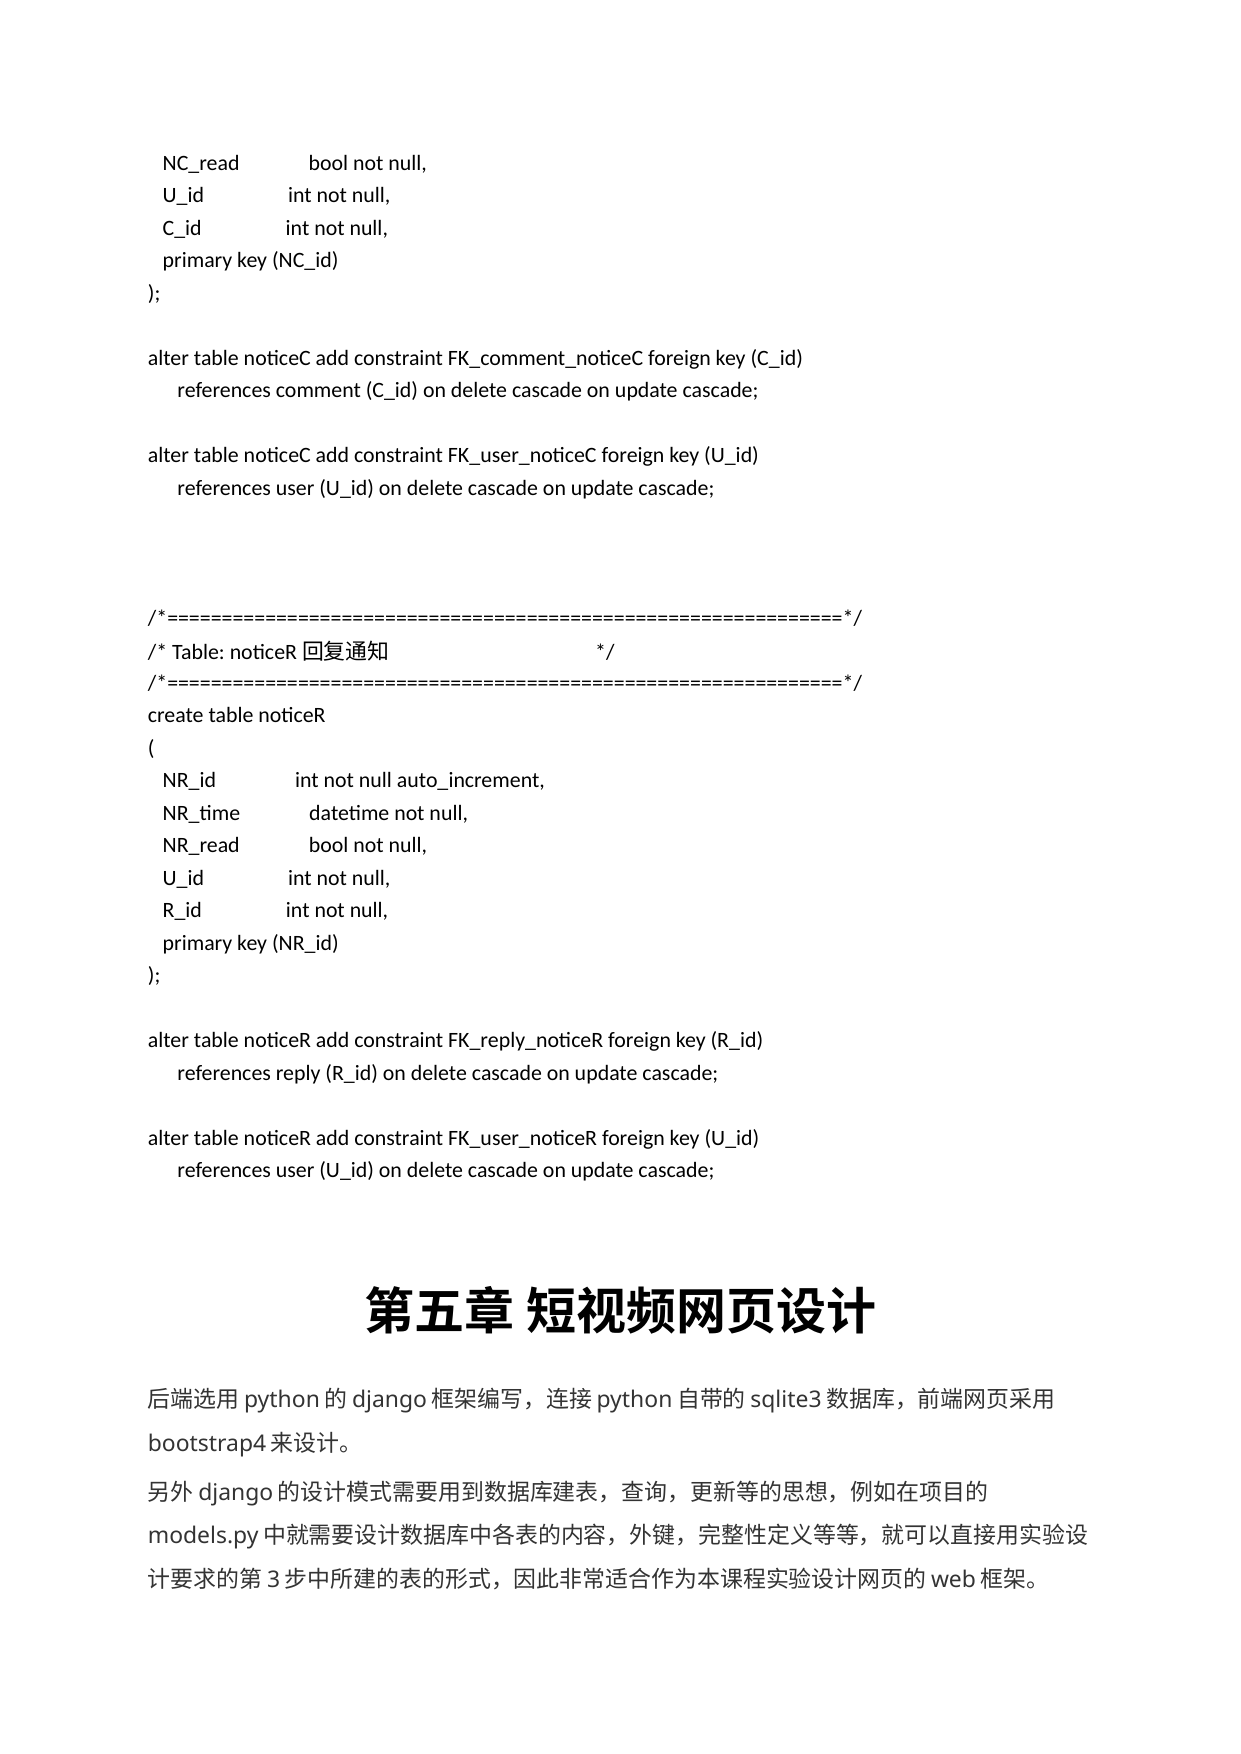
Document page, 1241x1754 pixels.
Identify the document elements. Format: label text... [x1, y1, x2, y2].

text alter table noticeC add constraint FK_comment_noticeC foreign key (C_id) [148, 341, 1093, 373]
text /* Table: noticeR 回复通知 */ [148, 633, 1093, 666]
text primary key (NC_id) [148, 243, 1093, 276]
title 第五章 短视频网页设计 [148, 1271, 1093, 1344]
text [148, 1474, 1093, 1594]
text ); [148, 276, 1093, 308]
text alter table noticeR add constraint FK_reply_noticeR foreign key (R_id) [148, 1023, 1093, 1056]
text create table noticeR [148, 698, 1093, 731]
text R_id int not null, [148, 893, 1093, 926]
text NR_id int not null auto_increment, [148, 763, 1093, 796]
text C_id int not null, [148, 211, 1093, 243]
text /*==============================================================*/ [148, 601, 1093, 633]
text alter table noticeR add constraint FK_user_noticeR foreign key (U_id) [148, 1121, 1093, 1153]
text NR_read bool not null, [148, 828, 1093, 861]
text references user (U_id) on delete cascade on update cascade; [148, 471, 1093, 503]
text U_id int not null, [148, 861, 1093, 893]
text references user (U_id) on delete cascade on update cascade; [148, 1153, 1093, 1186]
text references comment (C_id) on delete cascade on update cascade; [148, 373, 1093, 406]
text ); [148, 958, 1093, 991]
text ( [148, 731, 1093, 763]
text 后端选用python的django框架编写，连接python自带的sqlite3数据库，前端网页采用bootstrap4来设计。 [148, 1381, 1093, 1458]
text NC_read bool not null, [148, 146, 1093, 178]
text NR_time datetime not null, [148, 796, 1093, 828]
text references reply (R_id) on delete cascade on update cascade; [148, 1056, 1093, 1088]
text U_id int not null, [148, 178, 1093, 211]
text alter table noticeC add constraint FK_user_noticeC foreign key (U_id) [148, 438, 1093, 471]
text /*==============================================================*/ [148, 666, 1093, 698]
text primary key (NR_id) [148, 926, 1093, 958]
